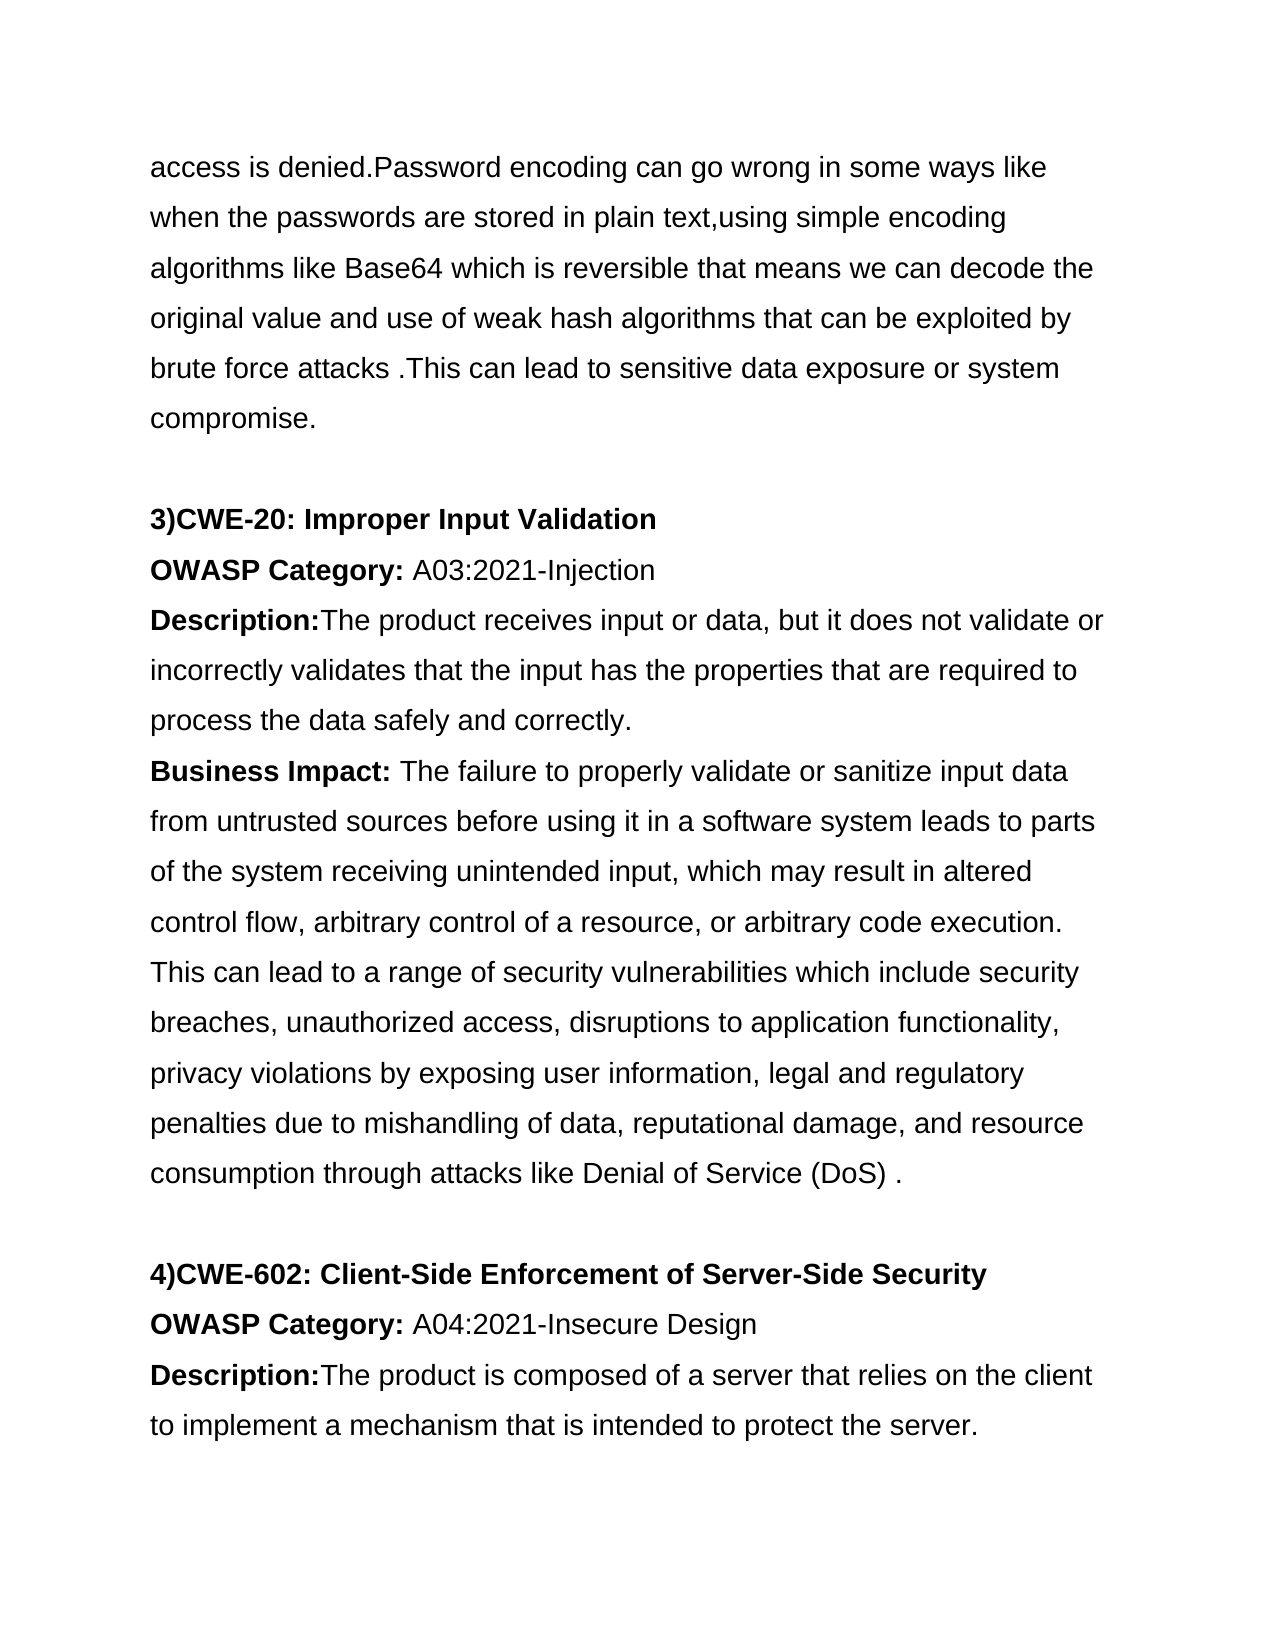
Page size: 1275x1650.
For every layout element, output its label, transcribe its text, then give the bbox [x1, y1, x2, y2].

text 4)CWE-602: Client-Side Enforcement of Server-Side Security [150, 1257, 1125, 1290]
text 3)CWE-20: Improper Input Validation [150, 502, 1125, 536]
text Description:The product is composed of a server that relies on the client to implement a mechanism that is intended to protect the server. [150, 1357, 1125, 1441]
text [150, 150, 1125, 435]
text OWASP Category: A03:2021-Injection [150, 552, 1125, 586]
text OWASP Category: A04:2021-Insecure Design [150, 1307, 1125, 1341]
text Business Impact: The failure to properly validate or sanitize input data from untrusted sources before using it in a software system leads to parts of the system receiving unintended input, which may result in altered control flow, arbitrary control of a resource, or arbitrary code execution. This can lead to a range of security vulnerabilities which include security breaches, unauthorized access, disruptions to application functionality, privacy violations by exposing user information, legal and regulatory penalties due to mishandling of data, reputational damage, and resource consumption through attacks like Denial of Service (DoS) . [150, 754, 1125, 1190]
text Description:The product receives input or data, but it does not validate or incorrectly validates that the input has the properties that are required to process the data safely and correctly. [150, 603, 1125, 737]
